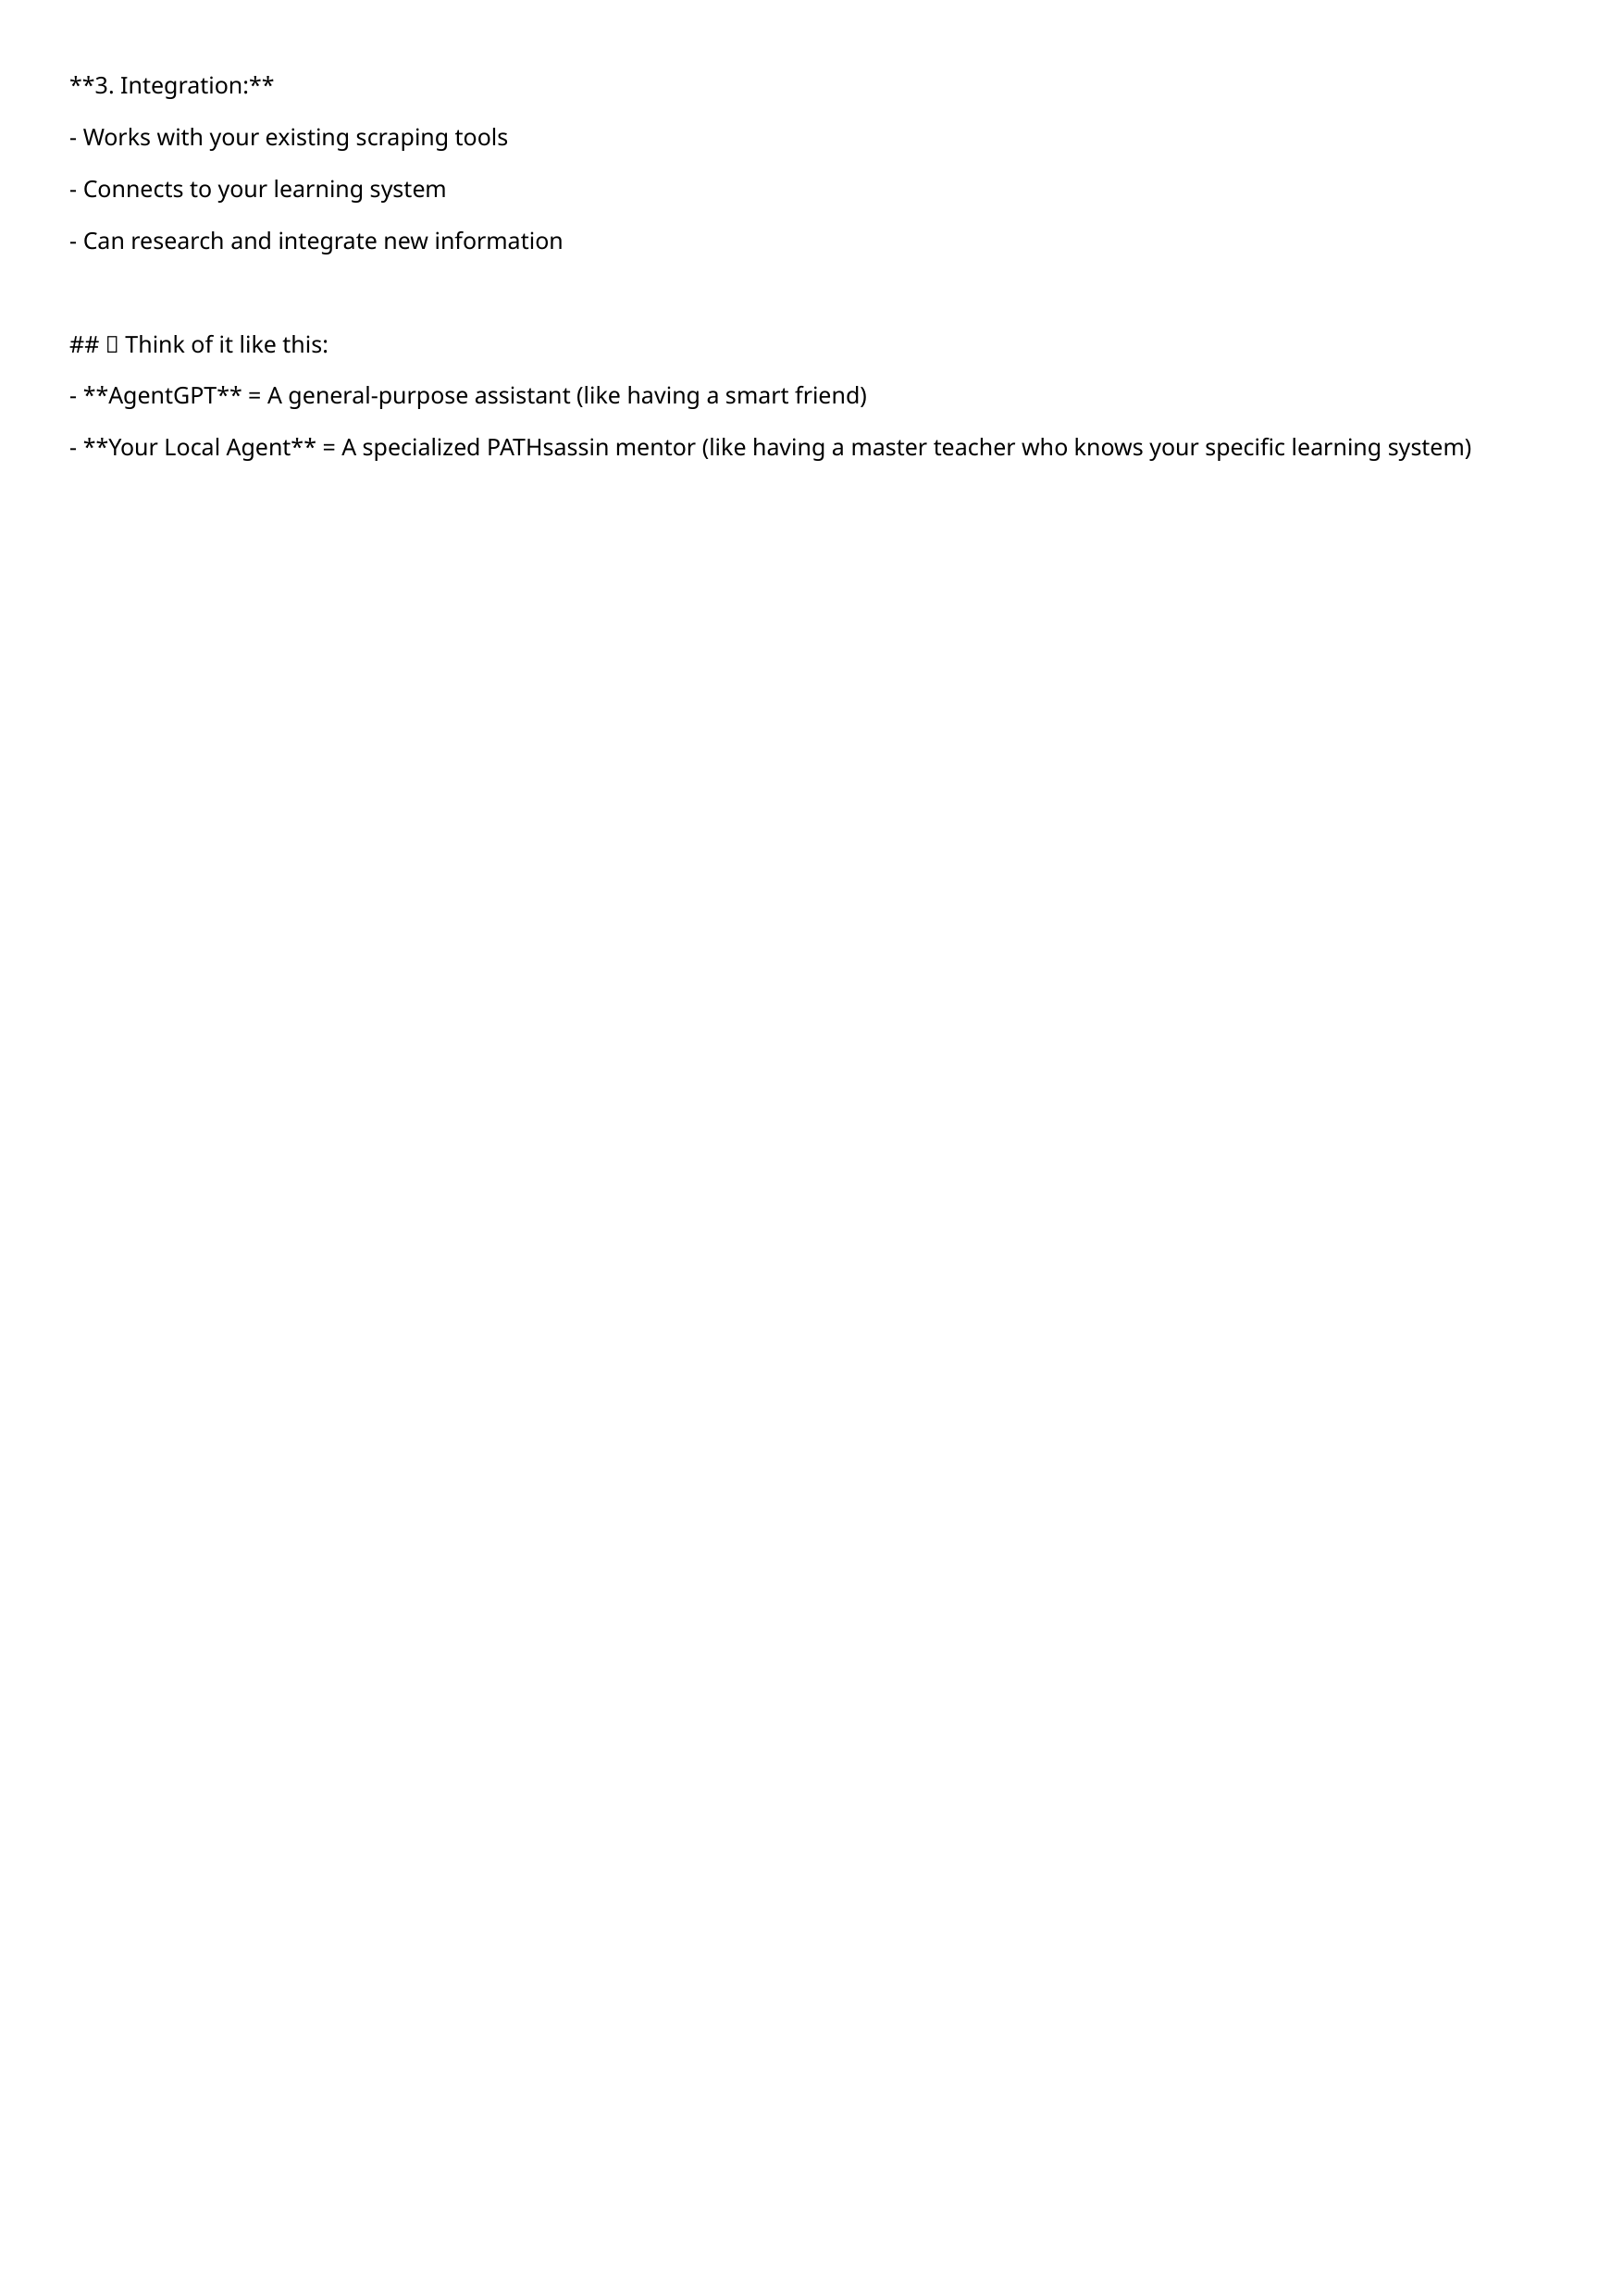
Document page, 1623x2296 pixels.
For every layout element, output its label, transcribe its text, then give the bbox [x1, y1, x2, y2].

text **3. Integration:** [69, 69, 1554, 101]
text - **AgentGPT** = A general-purpose assistant (like having a smart friend) [69, 379, 1554, 411]
text ## 🚀 Think of it like this: [69, 328, 1554, 359]
text - **Your Local Agent** = A specialized PATHsassin mentor (like having a master teacher who knows your specific learning system) [69, 431, 1554, 463]
text - Works with your existing scraping tools [69, 121, 1554, 153]
text - Can research and integrate new information [69, 224, 1554, 256]
text - Connects to your learning system [69, 173, 1554, 205]
